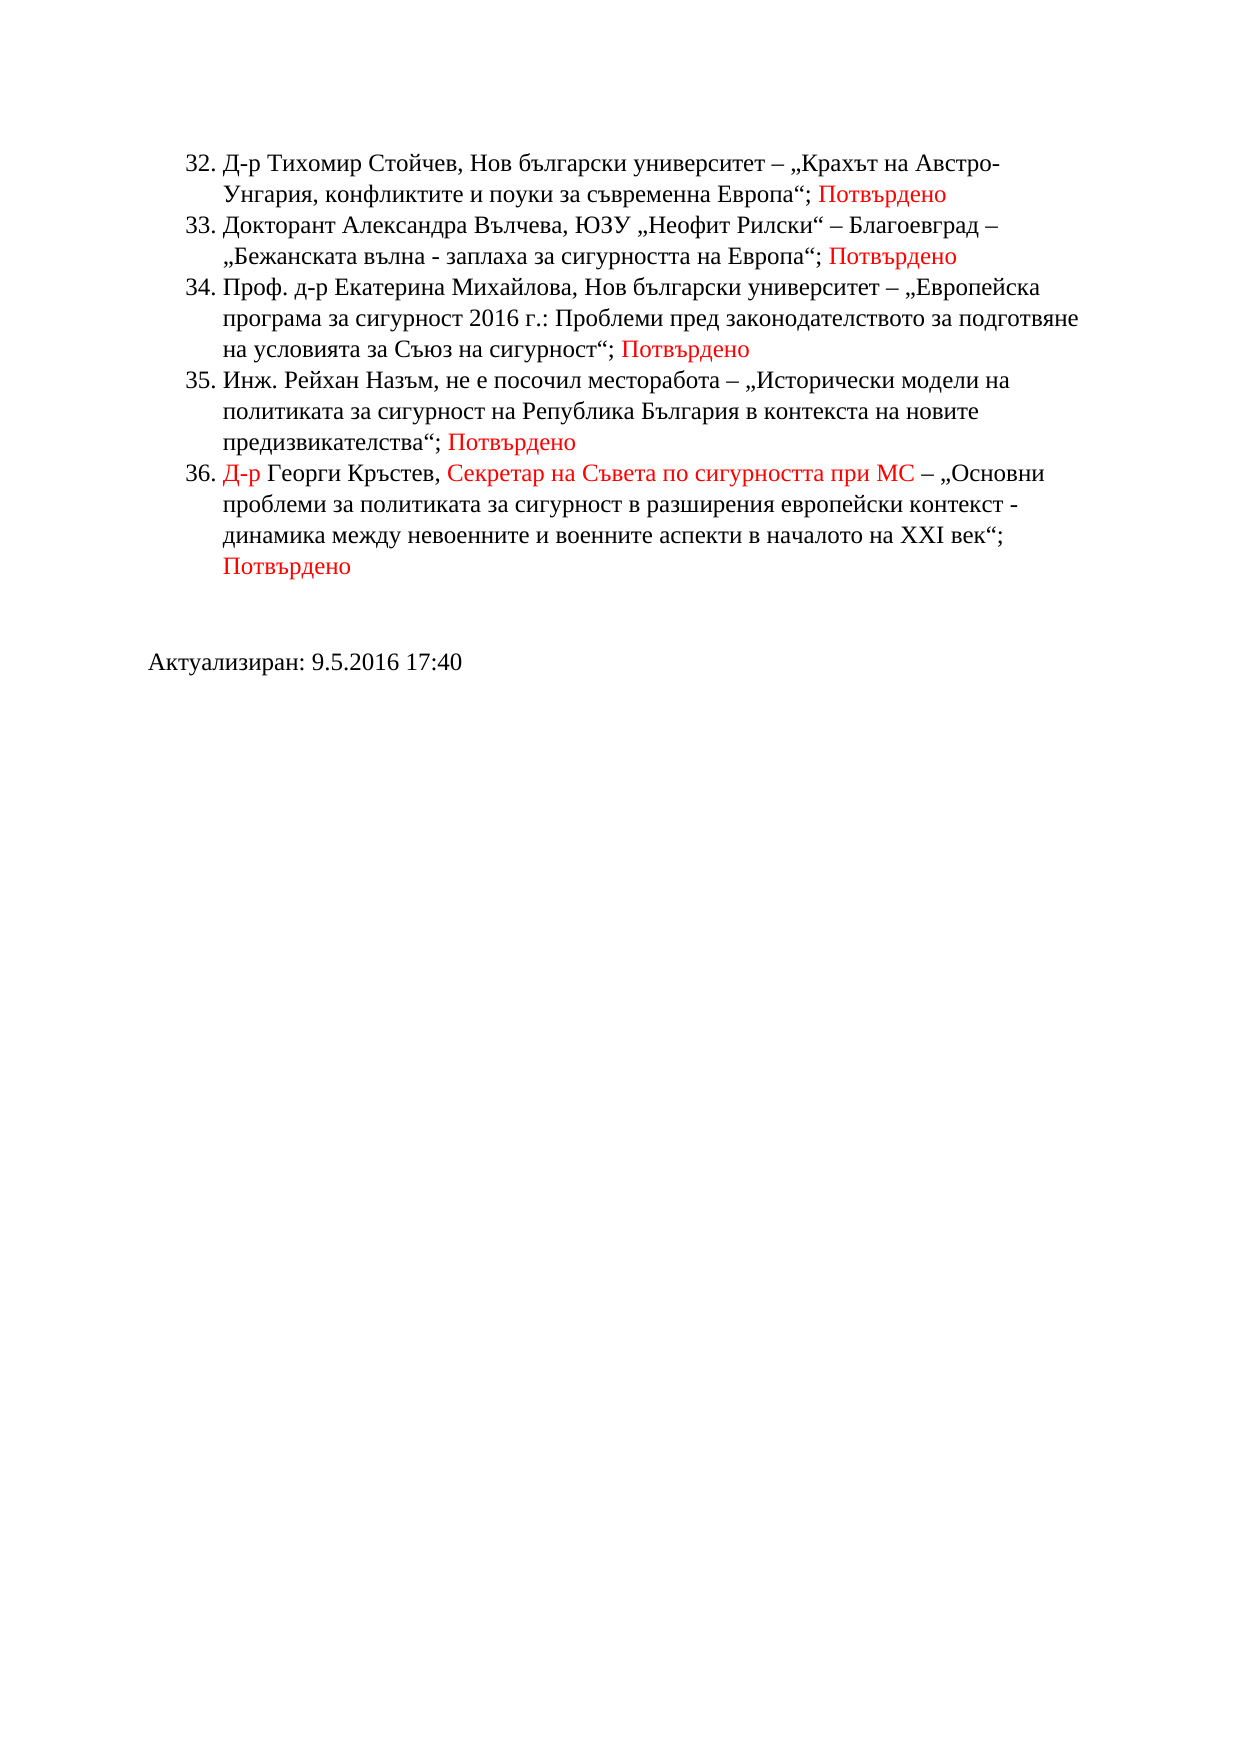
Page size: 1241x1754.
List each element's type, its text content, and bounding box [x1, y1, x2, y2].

list Д-р Тихомир Стойчев, Нов български университет – „Крахът на Австро- Унгария, конфликтите и поуки за съвременна Европа“; Потвърдено [185, 148, 1093, 207]
list Проф. д-р Екатерина Михайлова, Нов български университет – „Европейска програма за сигурност 2016 г.: Проблеми пред законодателството за подготвяне на условията за Съюз на сигурност“; Потвърдено [185, 272, 1093, 363]
list Инж. Рейхан Назъм, не е посочил месторабота – „Исторически модели на политиката за сигурност на Република България в контекста на новите предизвикателства“; Потвърдено [185, 365, 1093, 456]
text Актуализиран: 9.5.2016 17:40 [148, 647, 1093, 675]
list Д-р Георги Кръстев, Секретар на Съвета по сигурността при МС – „Основни проблеми за политиката за сигурност в разширения европейски контекст - динамика между невоенните и военните аспекти в началото на XXI век“; Потвърдено [185, 458, 1093, 580]
list Докторант Александра Вълчева, ЮЗУ „Неофит Рилски“ – Благоевград – „Бежанската вълна - заплаха за сигурността на Европа“; Потвърдено [185, 210, 1093, 269]
